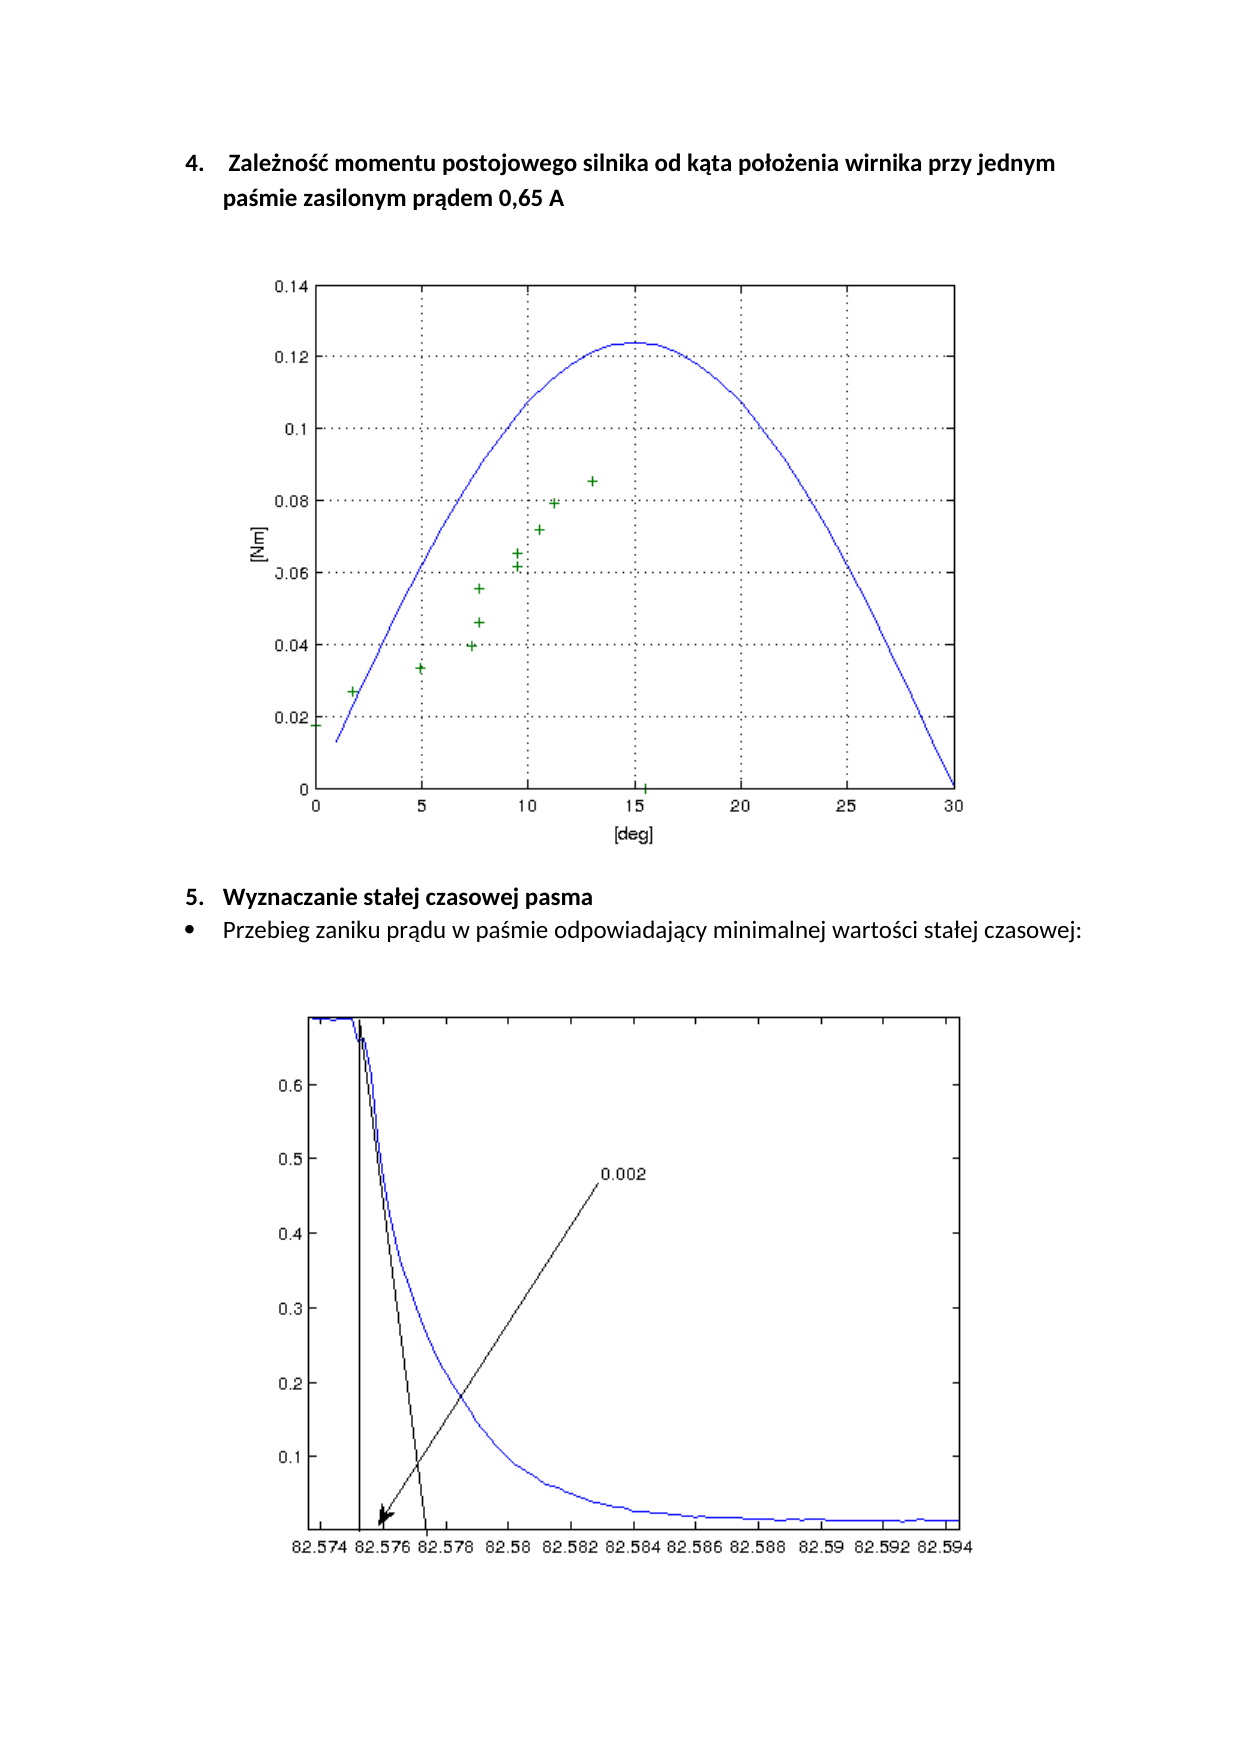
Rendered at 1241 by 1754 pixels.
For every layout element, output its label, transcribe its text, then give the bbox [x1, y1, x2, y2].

list Zależność momentu postojowego silnika od kąta położenia wirnika przy jednym paśmie zasilonym prądem 0,65 A [185, 148, 1093, 213]
picture [200, 969, 1040, 1598]
list Wyznaczanie stałej czasowej pasma [185, 881, 1093, 912]
list Przebieg zaniku prądu w paśmie odpowiadający minimalnej wartości stałej czasowej: [185, 914, 1093, 944]
picture [208, 238, 1032, 856]
